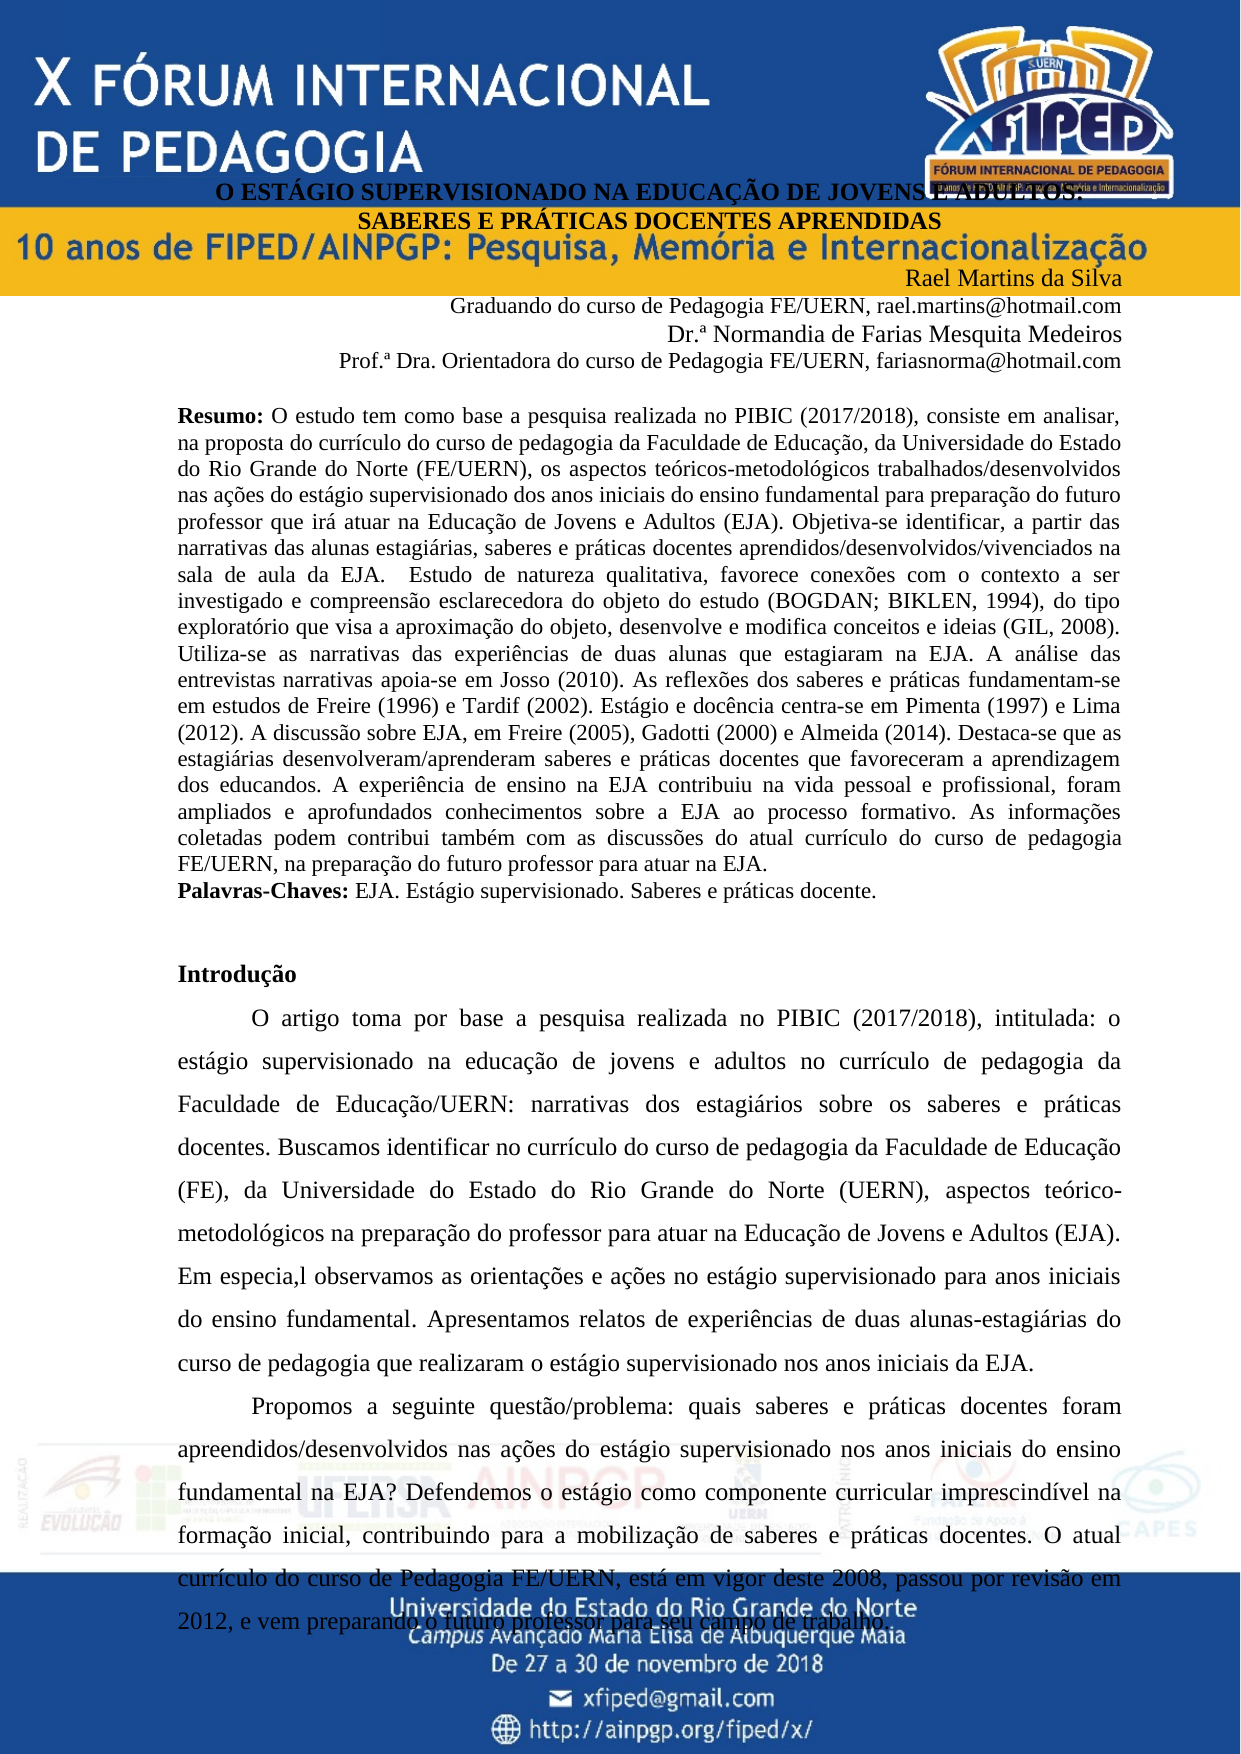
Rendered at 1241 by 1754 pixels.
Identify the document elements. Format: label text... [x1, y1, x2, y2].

text Prof.ª Dra. Orientadora do curso de Pedagogia FE/UERN, fariasnorma@hotmail.com [177, 347, 1122, 374]
picture [0, 0, 1241, 296]
text Introdução [177, 959, 1122, 988]
text Graduando do curso de Pedagogia FE/UERN, rael.martins@hotmail.com [177, 292, 1122, 319]
text Resumo: O estudo tem como base a pesquisa realizada no PIBIC (2017/2018), consiste em analisar, na proposta do currículo do curso de pedagogia da Faculdade de Educação, da Universidade do Estado do Rio Grande do Norte (FE/UERN), os aspectos teóricos-metodológicos trabalhados/desenvolvidos nas ações do estágio supervisionado dos anos iniciais do ensino fundamental para preparação do futuro professor que irá atuar na Educação de Jovens e Adultos (EJA). Objetiva-se identificar, a partir das narrativas das alunas estagiárias, saberes e práticas docentes aprendidos/desenvolvidos/vivenciados na sala de aula da EJA. Estudo de natureza qualitativa, favorece conexões com o contexto a ser investigado e compreensão esclarecedora do objeto do estudo (BOGDAN; BIKLEN, 1994), do tipo exploratório que visa a aproximação do objeto, desenvolve e modifica conceitos e ideias (GIL, 2008). Utiliza-se as narrativas das experiências de duas alunas que estagiaram na EJA. A análise das entrevistas narrativas apoia-se em Josso (2010). As reflexões dos saberes e práticas fundamentam-se em estudos de Freire (1996) e Tardif (2002). Estágio e docência centra-se em Pimenta (1997) e Lima (2012). A discussão sobre EJA, em Freire (2005), Gadotti (2000) e Almeida (2014). Destaca-se que as estagiárias desenvolveram/aprenderam saberes e práticas docentes que favoreceram a aprendizagem dos educandos. A experiência de ensino na EJA contribuiu na vida pessoal e profissional, foram ampliados e aprofundados conhecimentos sobre a EJA ao processo formativo. As informações coletadas podem contribui também com as discussões do atual currículo do curso de pedagogia FE/UERN, na preparação do futuro professor para atuar na EJA. [177, 402, 1122, 877]
text O ESTÁGIO SUPERVISIONADO NA EDUCAÇÃO DE JOVENS E ADULTOS: SABERES E PRÁTICAS DOCENTES APRENDIDAS [177, 177, 1122, 235]
text Dr.ª Normandia de Farias Mesquita Medeiros [177, 319, 1122, 347]
text Rael Martins da Silva [177, 263, 1122, 292]
picture [0, 1417, 1241, 1754]
text Propomos a seguinte questão/problema: quais saberes e práticas docentes foram apreendidos/desenvolvidos nas ações do estágio supervisionado nos anos iniciais do ensino fundamental na EJA? Defendemos o estágio como componente curricular imprescindível na formação inicial, contribuindo para a mobilização de saberes e práticas docentes. O atual currículo do curso de Pedagogia FE/UERN, está em vigor deste 2008, passou por revisão em 2012, e vem preparando o futuro professor para seu campo de trabalho. [177, 1391, 1122, 1635]
text Palavras-Chaves: EJA. Estágio supervisionado. Saberes e práticas docente. [177, 877, 1122, 903]
text O artigo toma por base a pesquisa realizada no PIBIC (2017/2018), intitulada: o estágio supervisionado na educação de jovens e adultos no currículo de pedagogia da Faculdade de Educação/UERN: narrativas dos estagiários sobre os saberes e práticas docentes. Buscamos identificar no currículo do curso de pedagogia da Faculdade de Educação (FE), da Universidade do Estado do Rio Grande do Norte (UERN), aspectos teórico-metodológicos na preparação do professor para atuar na Educação de Jovens e Adultos (EJA). Em especia,l observamos as orientações e ações no estágio supervisionado para anos iniciais do ensino fundamental. Apresentamos relatos de experiências de duas alunas-estagiárias do curso de pedagogia que realizaram o estágio supervisionado nos anos iniciais da EJA. [177, 1003, 1122, 1376]
